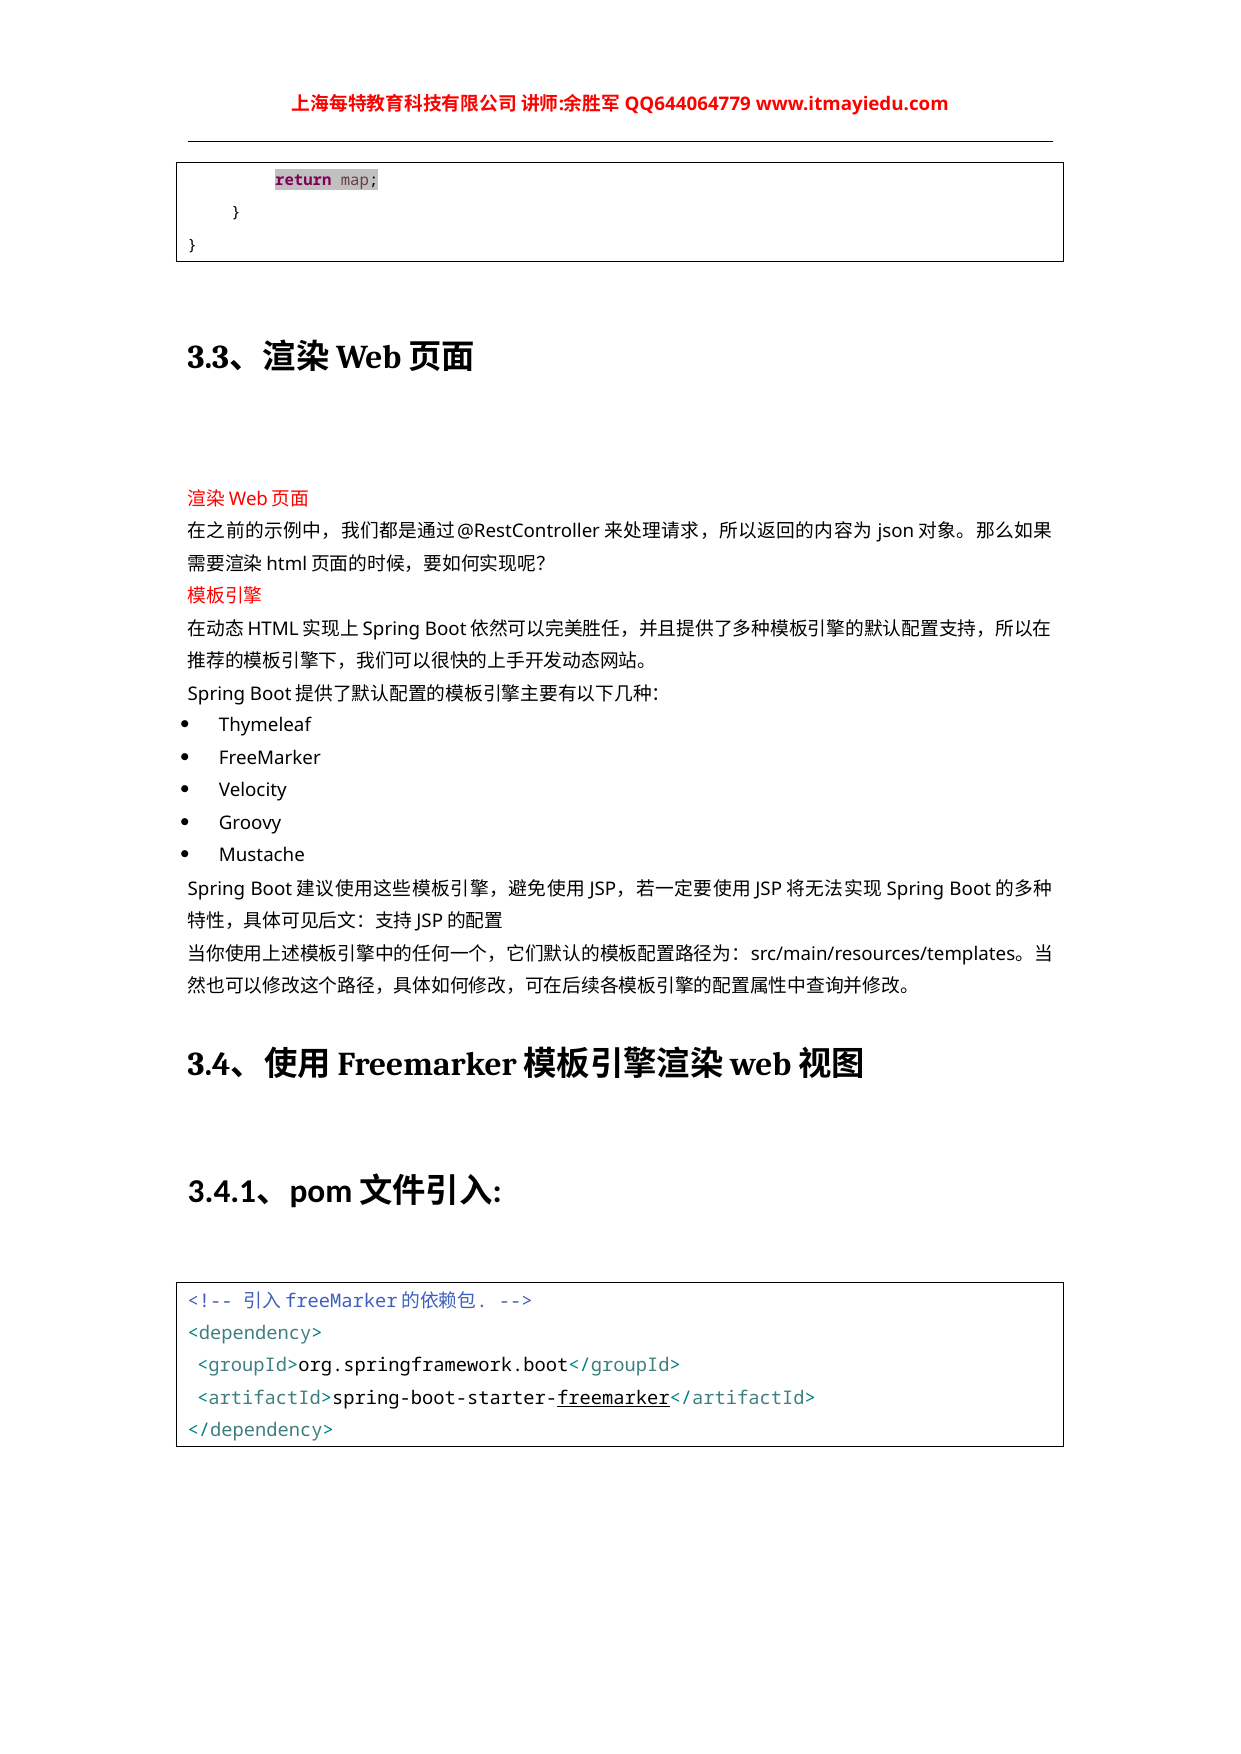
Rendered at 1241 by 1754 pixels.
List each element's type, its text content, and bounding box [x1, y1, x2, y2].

subtitle 3.4、使用Freemarker模板引擎渲染web视图 [187, 1028, 1053, 1093]
text Spring Boot提供了默认配置的模板引擎主要有以下几种： [187, 676, 1053, 708]
text 当你使用上述模板引擎中的任何一个，它们默认的模板配置路径为：src/main/resources/templates。当然也可以修改这个路径，具体如何修改，可在后续各模板引擎的配置属性中查询并修改。 [187, 936, 1053, 1001]
list Thymeleaf [181, 708, 1021, 741]
text 模板引擎 [187, 578, 1053, 611]
list Groovy [181, 806, 1021, 838]
subtitle 3.3、渲染Web页面 [187, 321, 1053, 386]
text Spring Boot建议使用这些模板引擎，避免使用JSP，若一定要使用JSP将无法实现Spring Boot的多种特性，具体可见后文：支持JSP的配置 [187, 871, 1053, 936]
list Velocity [181, 773, 1021, 806]
text 在之前的示例中，我们都是通过@RestController来处理请求，所以返回的内容为json对象。那么如果需要渲染html页面的时候，要如何实现呢？ [187, 513, 1053, 578]
subtitle 3.4.1、pom文件引入: [187, 1155, 1053, 1220]
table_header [177, 163, 1063, 261]
text 渲染Web页面 [187, 481, 1053, 513]
table_header <!-- 引入freeMarker的依赖包. --> <dependency> <groupId>org.springframework.boot</groupId> <artifactId>spring-boot-starter-freemarker</artifactId> </dependency> [177, 1283, 1063, 1446]
text 在动态HTML实现上Spring Boot依然可以完美胜任，并且提供了多种模板引擎的默认配置支持，所以在推荐的模板引擎下，我们可以很快的上手开发动态网站。 [187, 611, 1053, 676]
list FreeMarker [181, 741, 1021, 773]
list Mustache [181, 838, 1021, 871]
